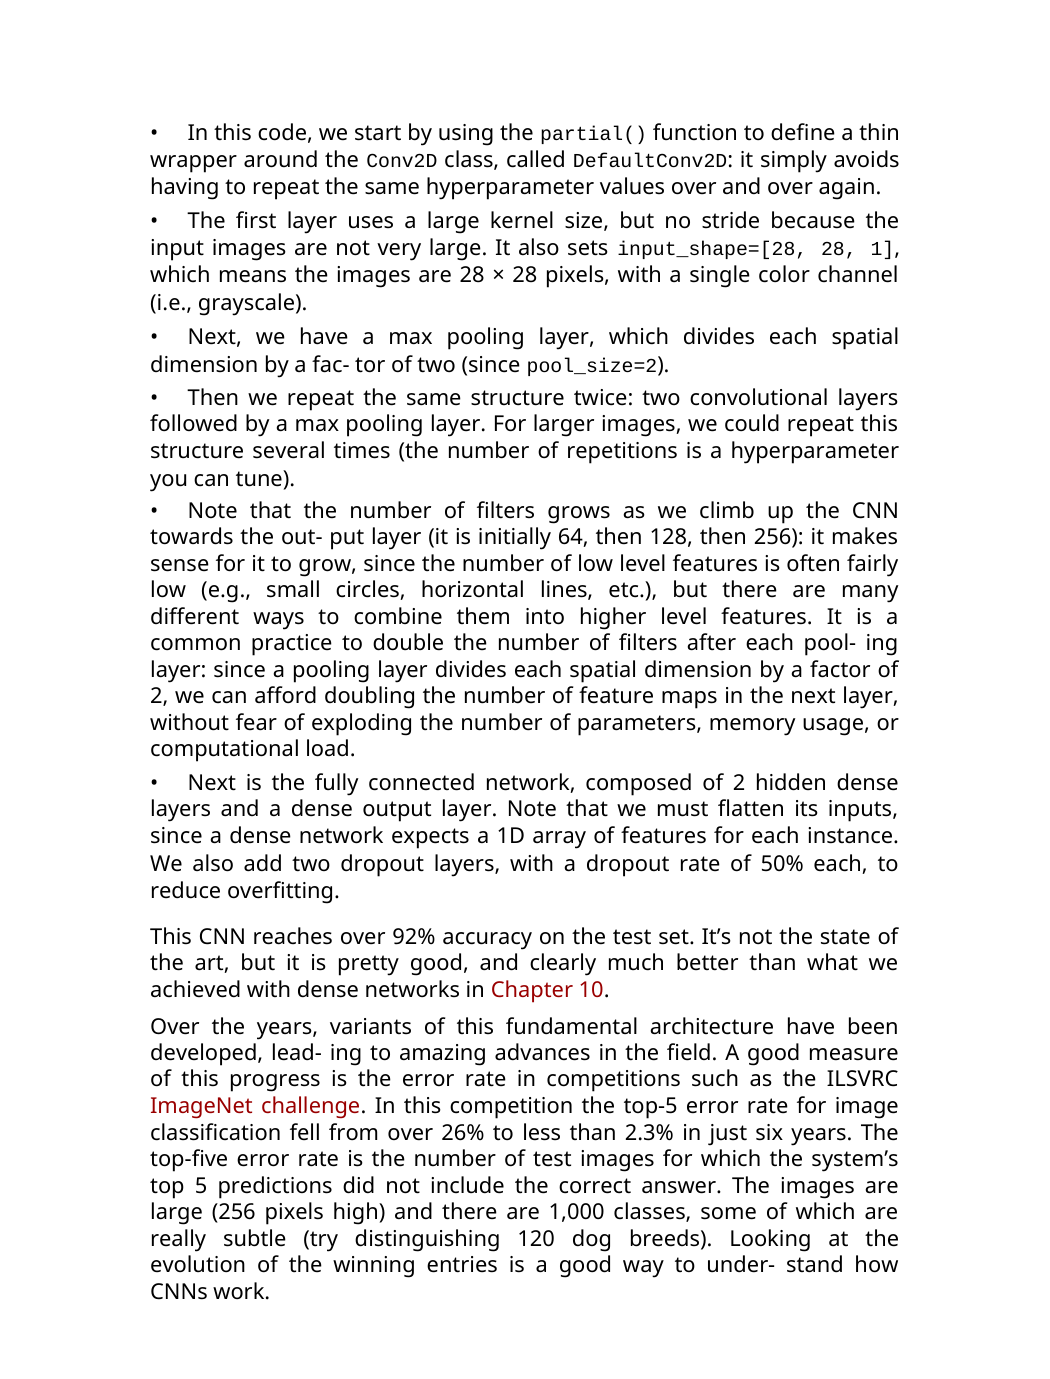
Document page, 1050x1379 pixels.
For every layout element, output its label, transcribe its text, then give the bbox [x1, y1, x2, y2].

list The first layer uses a large kernel size, but no stride because the input images are not very large. It also sets input_shape=[28, 28, 1], which means the images are 28 × 28 pixels, with a single color channel (i.e., grayscale). [150, 206, 900, 316]
list Note that the number of filters grows as we climb up the CNN towards the out‐ put layer (it is initially 64, then 128, then 256): it makes sense for it to grow, since the number of low level features is often fairly low (e.g., small circles, horizontal lines, etc.), but there are many different ways to combine them into higher level features. It is a common practice to double the number of filters after each pool‐ ing layer: since a pooling layer divides each spatial dimension by a factor of 2, we can afford doubling the number of feature maps in the next layer, without fear of exploding the number of parameters, memory usage, or computational load. [150, 498, 900, 763]
list Next, we have a max pooling layer, which divides each spatial dimension by a fac‐ tor of two (since pool_size=2). [150, 322, 900, 378]
list In this code, we start by using the partial() function to define a thin wrapper around the Conv2D class, called DefaultConv2D: it simply avoids having to repeat the same hyperparameter values over and over again. [150, 118, 900, 201]
list Next is the fully connected network, composed of 2 hidden dense layers and a dense output layer. Note that we must flatten its inputs, since a dense network expects a 1D array of features for each instance. We also add two dropout layers, with a dropout rate of 50% each, to reduce overfitting. [150, 769, 900, 904]
list Then we repeat the same structure twice: two convolutional layers followed by a max pooling layer. For larger images, we could repeat this structure several times (the number of repetitions is a hyperparameter you can tune). [150, 384, 900, 492]
text This CNN reaches over 92% accuracy on the test set. It’s not the state of the art, but it is pretty good, and clearly much better than what we achieved with dense networks in Chapter 10. [150, 923, 900, 1004]
text Over the years, variants of this fundamental architecture have been developed, lead‐ ing to amazing advances in the field. A good measure of this progress is the error rate in competitions such as the ILSVRC ImageNet challenge. In this competition the top-5 error rate for image classification fell from over 26% to less than 2.3% in just six years. The top-five error rate is the number of test images for which the system’s top 5 predictions did not include the correct answer. The images are large (256 pixels high) and there are 1,000 classes, some of which are really subtle (try distinguishing 120 dog breeds). Looking at the evolution of the winning entries is a good way to under‐ stand how CNNs work. [150, 1014, 900, 1306]
